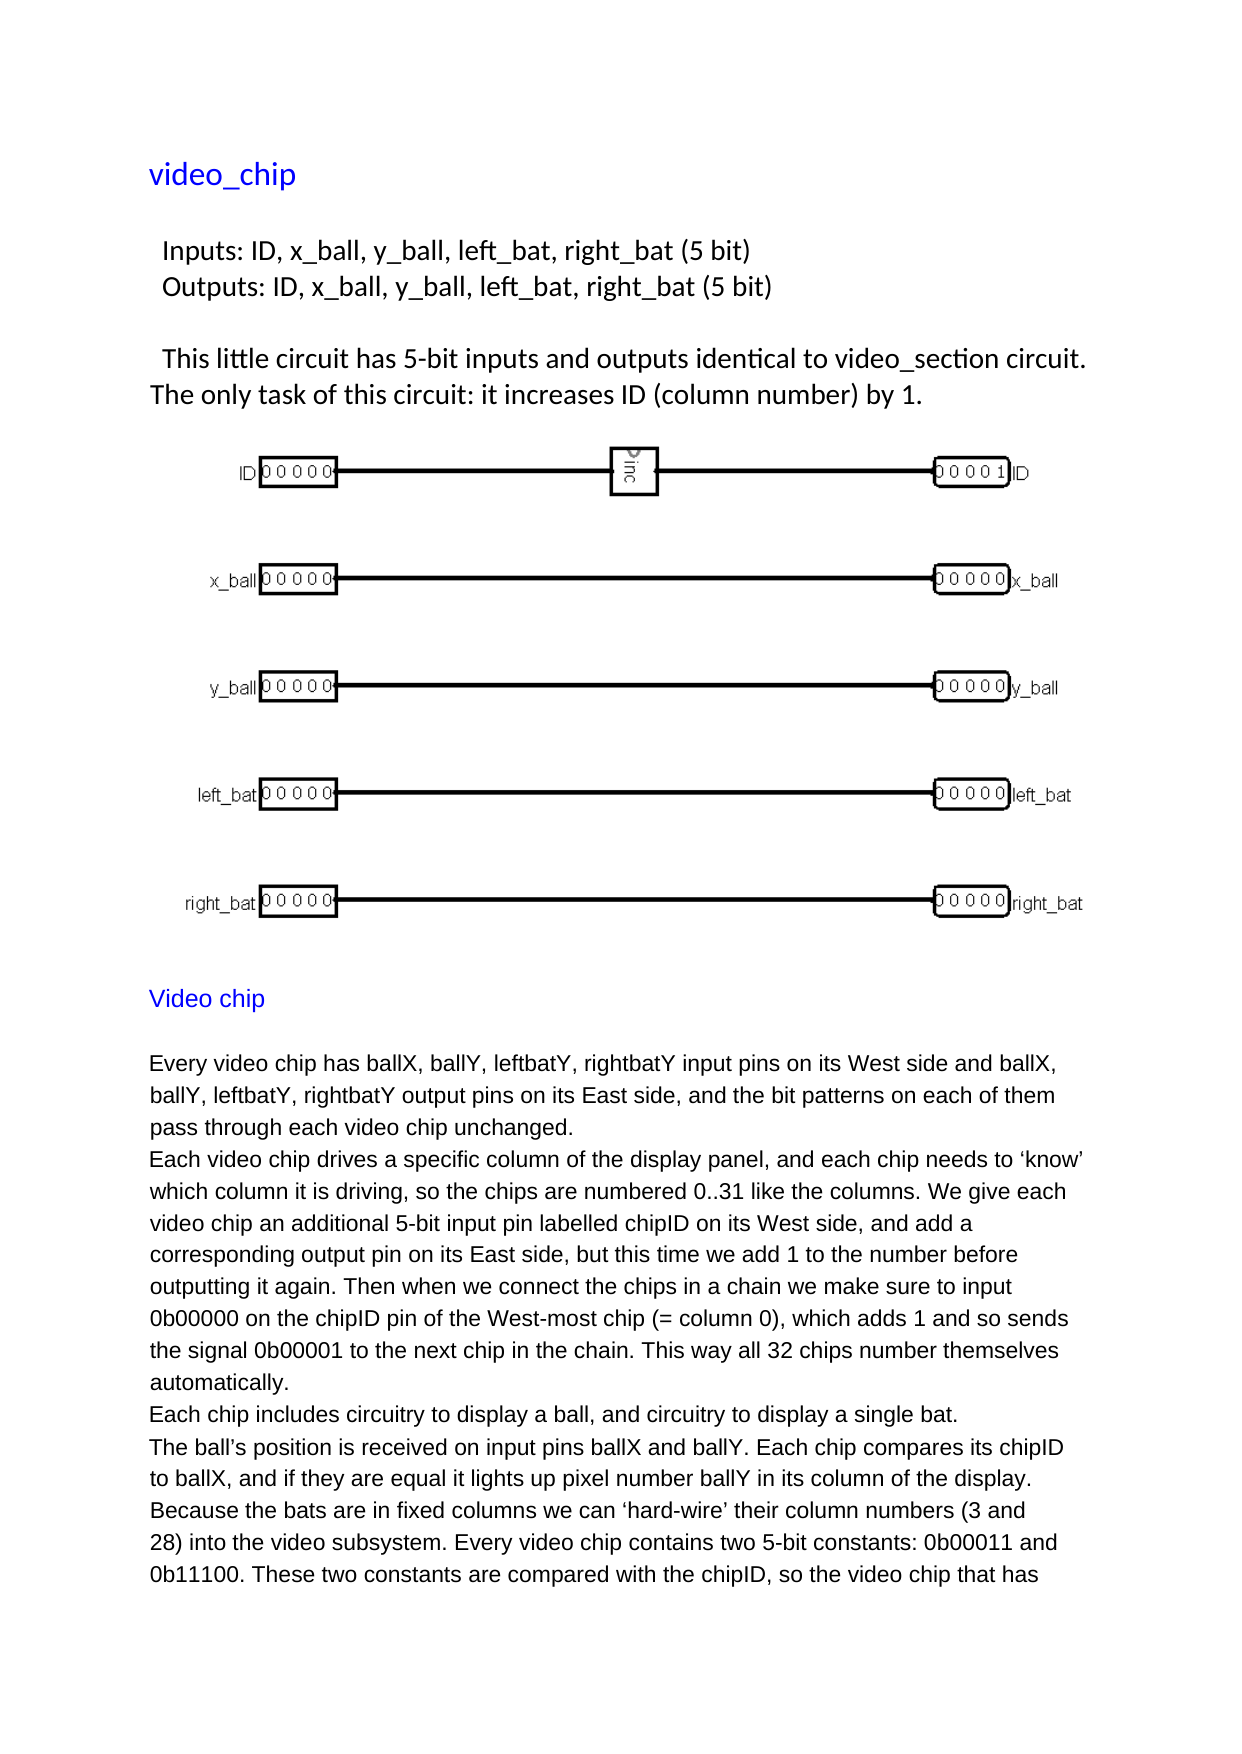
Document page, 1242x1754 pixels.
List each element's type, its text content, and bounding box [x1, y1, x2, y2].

text Every video chip has ballX, ballY, leftbatY, rightbatY input pins on its West side and ballX, ballY, leftbatY, rightbatY output pins on its East side, and the bit patterns on each of them pass through each video chip unchanged. [148, 1050, 1088, 1140]
subtitle Video chip [148, 984, 1089, 1012]
subtitle video_chip [148, 153, 1089, 194]
text Each video chip drives a specific column of the display panel, and each chip needs to ‘know’ which column it is driving, so the chips are numbered 0..31 like the columns. We give each video chip an additional 5-bit input pin labelled chipID on its West side, and add a corresponding output pin on its East side, but this time we add 1 to the number before outputting it again. Then when we connect the chips in a chain we make sure to input 0b00000 on the chipID pin of the West-most chip (= column 0), which adds 1 and so sends the signal 0b00001 to the next chip in the chain. This way all 32 chips number themselves automatically. [148, 1146, 1088, 1395]
text This little circuit has 5-bit inputs and outputs identical to video_section circuit. The only task of this circuit: it increases ID (column number) by 1. [150, 340, 1089, 412]
text Inputs: ID, x_ball, y_ball, left_bat, right_bat (5 bit) [150, 232, 1089, 268]
picture [161, 412, 1102, 948]
text Outputs: ID, x_ball, y_ball, left_bat, right_bat (5 bit) [150, 268, 1089, 304]
text Each chip includes circuitry to display a ball, and circuitry to display a single bat. [148, 1401, 1088, 1428]
